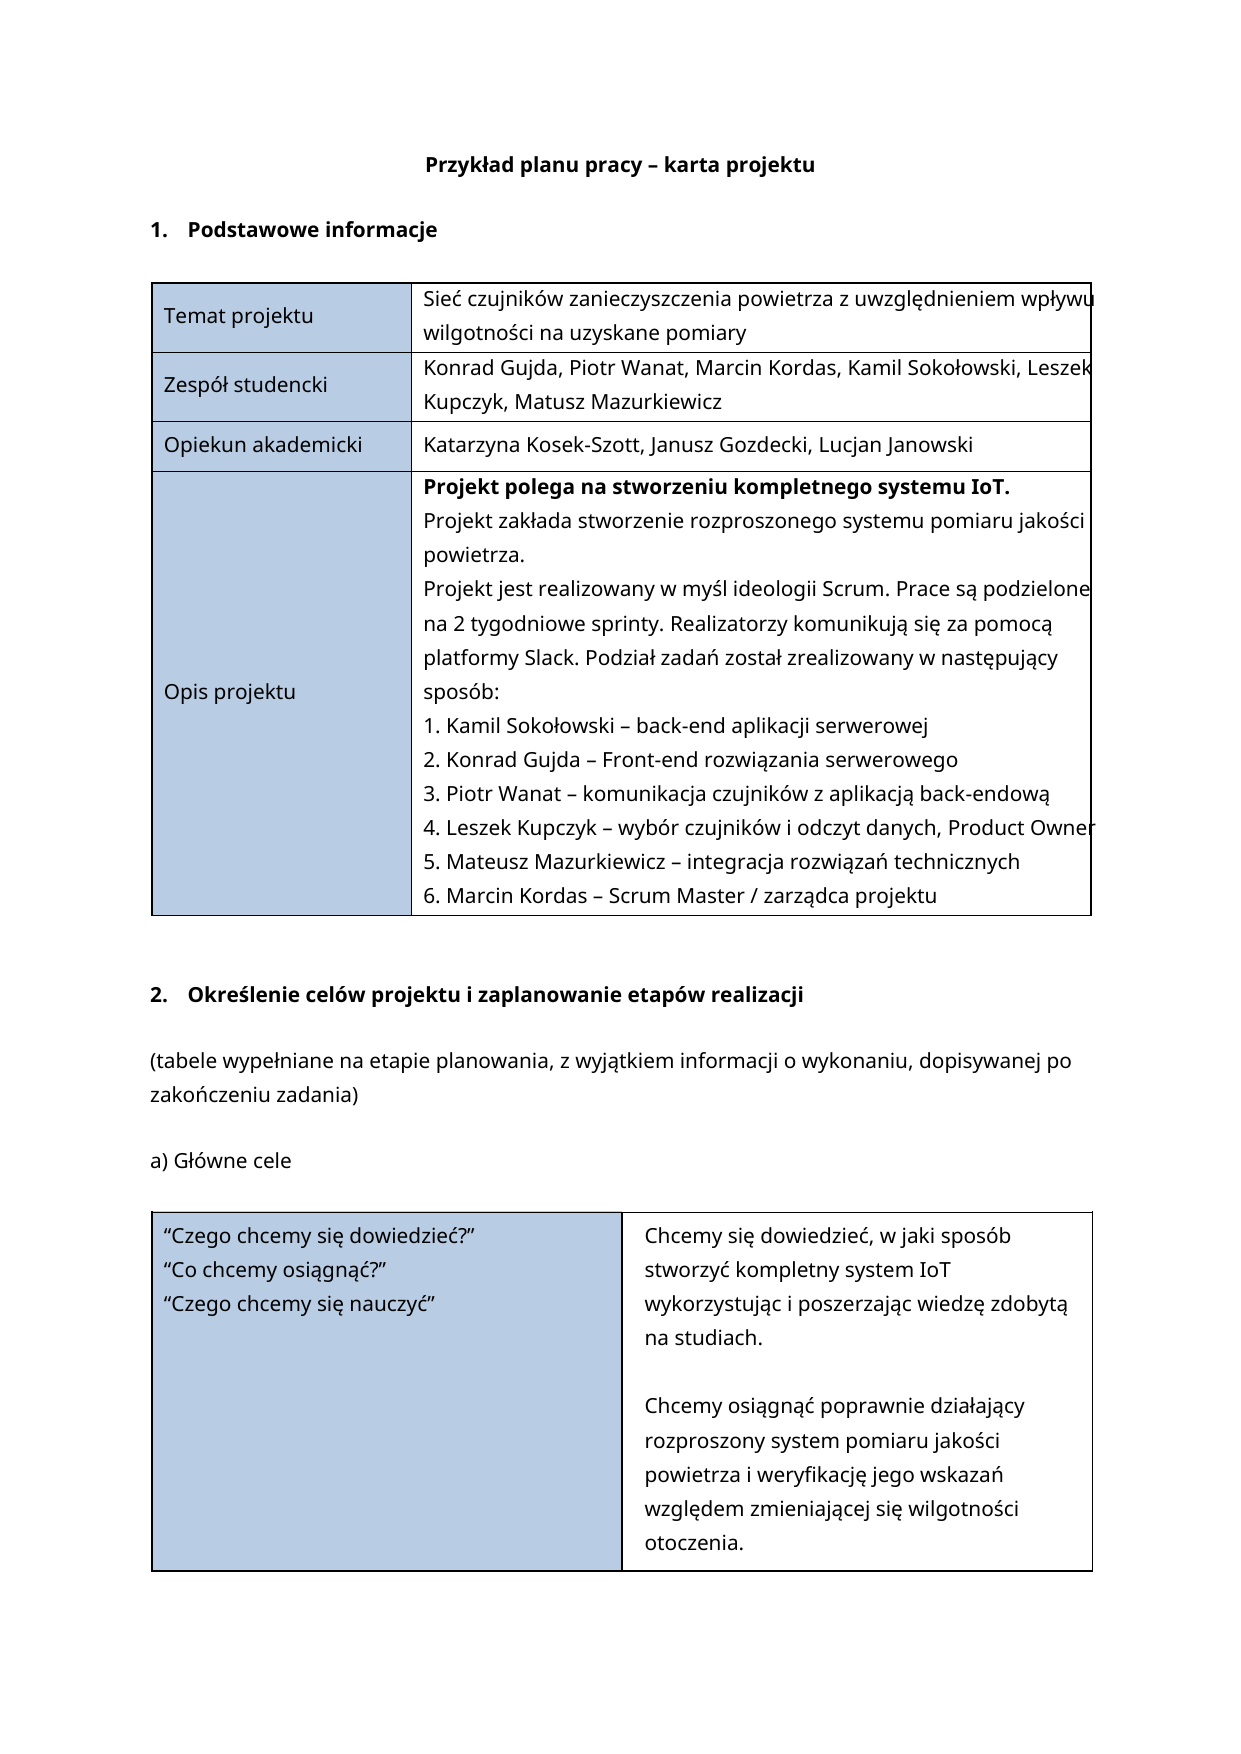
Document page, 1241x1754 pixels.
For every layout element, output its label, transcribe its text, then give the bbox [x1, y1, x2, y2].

table_cell Katarzyna Kosek-Szott, Janusz Gozdecki, Lucjan Janowski [412, 422, 1090, 471]
text Przykład planu pracy – karta projektu [150, 150, 1090, 178]
table_cell Zespół studencki [153, 353, 411, 421]
table_cell Projekt polega na stworzeniu kompletnego systemu IoT. Projekt zakłada stworzenie rozproszonego systemu pomiaru jakości powietrza. Projekt jest realizowany w myśl ideologii Scrum. Prace są podzielone na 2 tygodniowe sprinty. Realizatorzy komunikują się za pomocą platformy Slack. Podział zadań został zrealizowany w następujący sposób: 1. Kamil Sokołowski – back-end aplikacji serwerowej 2. Konrad Gujda – Front-end rozwiązania serwerowego 3. Piotr Wanat – komunikacja czujników z aplikacją back-endową 4. Leszek Kupczyk – wybór czujników i odczyt danych, Product Owner 5. Mateusz Mazurkiewicz – integracja rozwiązań technicznych 6. Marcin Kordas – Scrum Master / zarządca projektu [412, 472, 1090, 915]
text a) Główne cele [150, 1146, 1090, 1174]
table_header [623, 1213, 1092, 1570]
list Podstawowe informacje [150, 216, 1090, 244]
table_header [153, 1213, 621, 1570]
table_header Temat projektu [153, 284, 411, 352]
table_header Sieć czujników zanieczyszczenia powietrza z uwzględnieniem wpływu wilgotności na uzyskane pomiary [412, 284, 1090, 352]
table_cell Opis projektu [153, 472, 411, 915]
table_cell Opiekun akademicki [153, 422, 411, 471]
text (tabele wypełniane na etapie planowania, z wyjątkiem informacji o wykonaniu, dopisywanej po zakończeniu zadania) [150, 1046, 1090, 1109]
table_cell Konrad Gujda, Piotr Wanat, Marcin Kordas, Kamil Sokołowski, Leszek Kupczyk, Matusz Mazurkiewicz [412, 353, 1090, 421]
list Określenie celów projektu i zaplanowanie etapów realizacji [150, 981, 1090, 1009]
